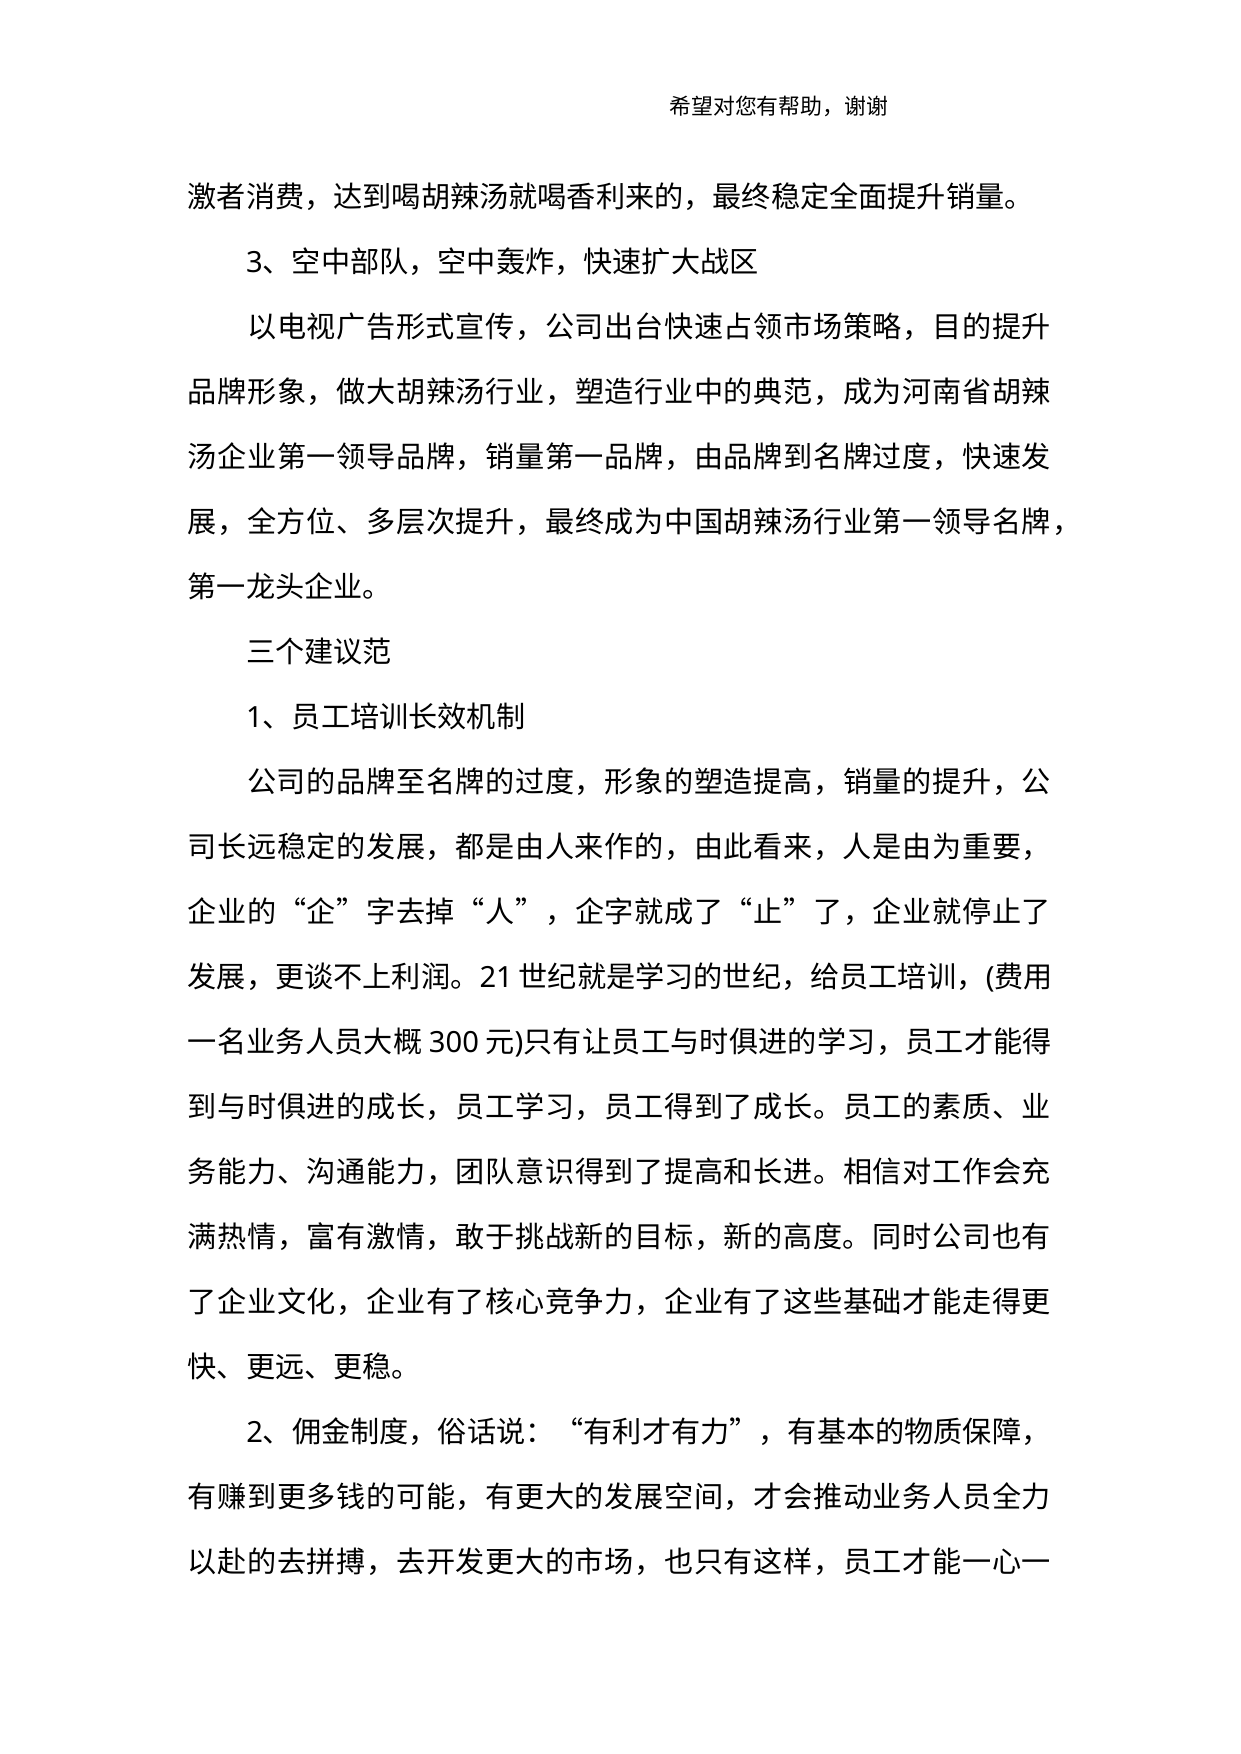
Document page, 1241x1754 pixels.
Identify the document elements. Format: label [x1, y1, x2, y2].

text [187, 162, 1053, 1592]
